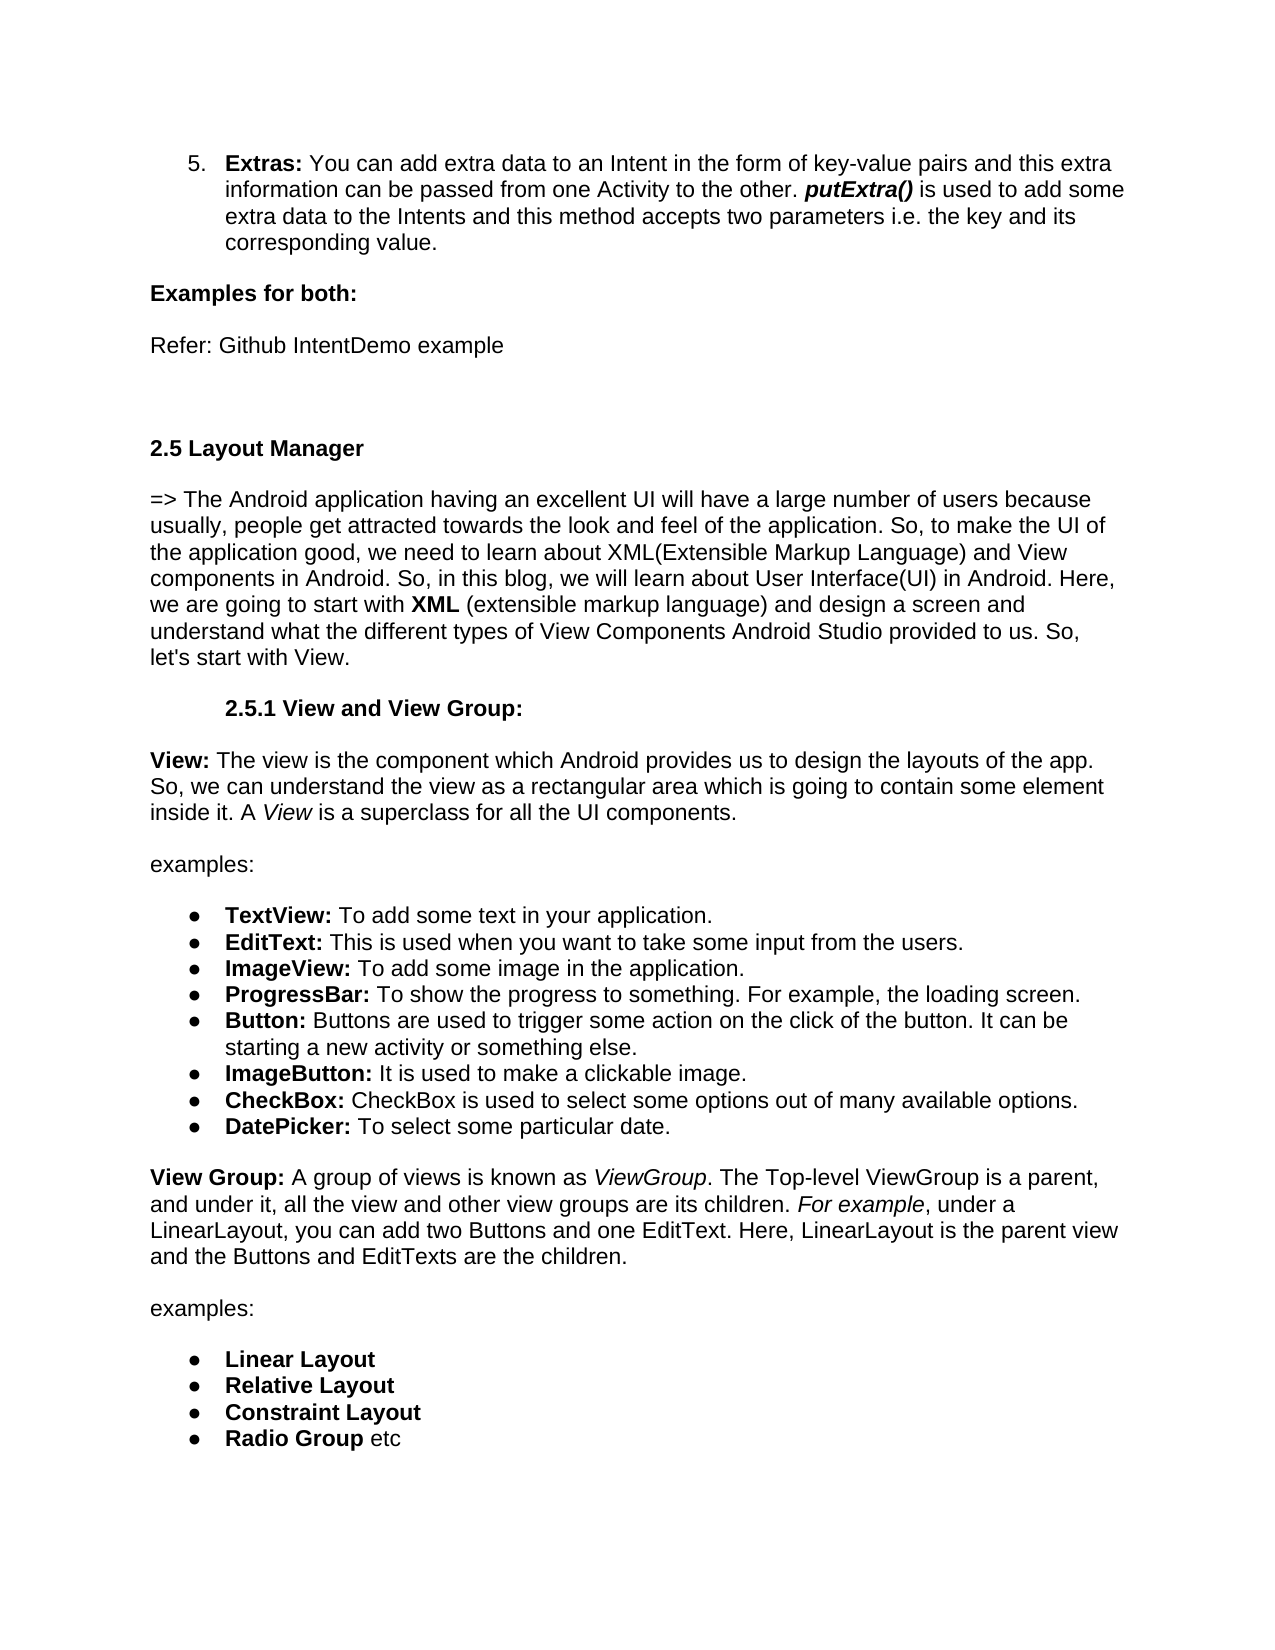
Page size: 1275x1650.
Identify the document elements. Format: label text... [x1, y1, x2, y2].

list ProgressBar: To show the progress to something. For example, the loading screen. [187, 981, 1125, 1007]
text Refer: Github IntentDemo example [150, 332, 1125, 358]
text => The Android application having an excellent UI will have a large number of users because usually, people get attracted towards the look and feel of the application. So, to make the UI of the application good, we need to learn about XML(Extensible Markup Language) and View components in Android. So, in this blog, we will learn about User Interface(UI) in Android. Here, we are going to start with XML (extensible markup language) and design a screen and understand what the different types of View Components Android Studio provided to us. So, let's start with View. [150, 486, 1125, 670]
list ImageView: To add some image in the application. [187, 955, 1125, 981]
list Constraint Layout [187, 1399, 1125, 1425]
list EditText: This is used when you want to take some input from the users. [187, 928, 1125, 955]
text 2.5.1 View and View Group: [150, 695, 1125, 722]
text examples: [150, 851, 1125, 877]
text 2.5 Layout Manager [150, 434, 1125, 461]
list TextView: To add some text in your application. [187, 902, 1125, 928]
text View: The view is the component which Android provides us to design the layouts of the app. So, we can understand the view as a rectangular area which is going to contain some element inside it. A View is a superclass for all the UI components. [150, 747, 1125, 826]
text View Group: A group of views is known as ViewGroup. The Top-level ViewGroup is a parent, and under it, all the view and other view groups are its children. For example, under a LinearLayout, you can add two Buttons and one EditText. Here, LinearLayout is the parent view and the Buttons and EditTexts are the children. [150, 1164, 1125, 1270]
list Relative Layout [187, 1372, 1125, 1399]
text Examples for both: [150, 280, 1125, 307]
list DatePicker: To select some particular date. [187, 1113, 1125, 1139]
list Button: Buttons are used to trigger some action on the click of the button. It can be starting a new activity or something else. [187, 1007, 1125, 1060]
list Radio Group etc [187, 1425, 1125, 1451]
list CheckBox: CheckBox is used to select some options out of many available options. [187, 1087, 1125, 1113]
text examples: [150, 1295, 1125, 1321]
list Extras: You can add extra data to an Intent in the form of key-value pairs and this extra information can be passed from one Activity to the other. putExtra() is used to add some extra data to the Intents and this method accepts two parameters i.e. the key and its corresponding value. [187, 150, 1125, 255]
list Linear Layout [187, 1346, 1125, 1372]
list ImageButton: It is used to make a clickable image. [187, 1060, 1125, 1087]
